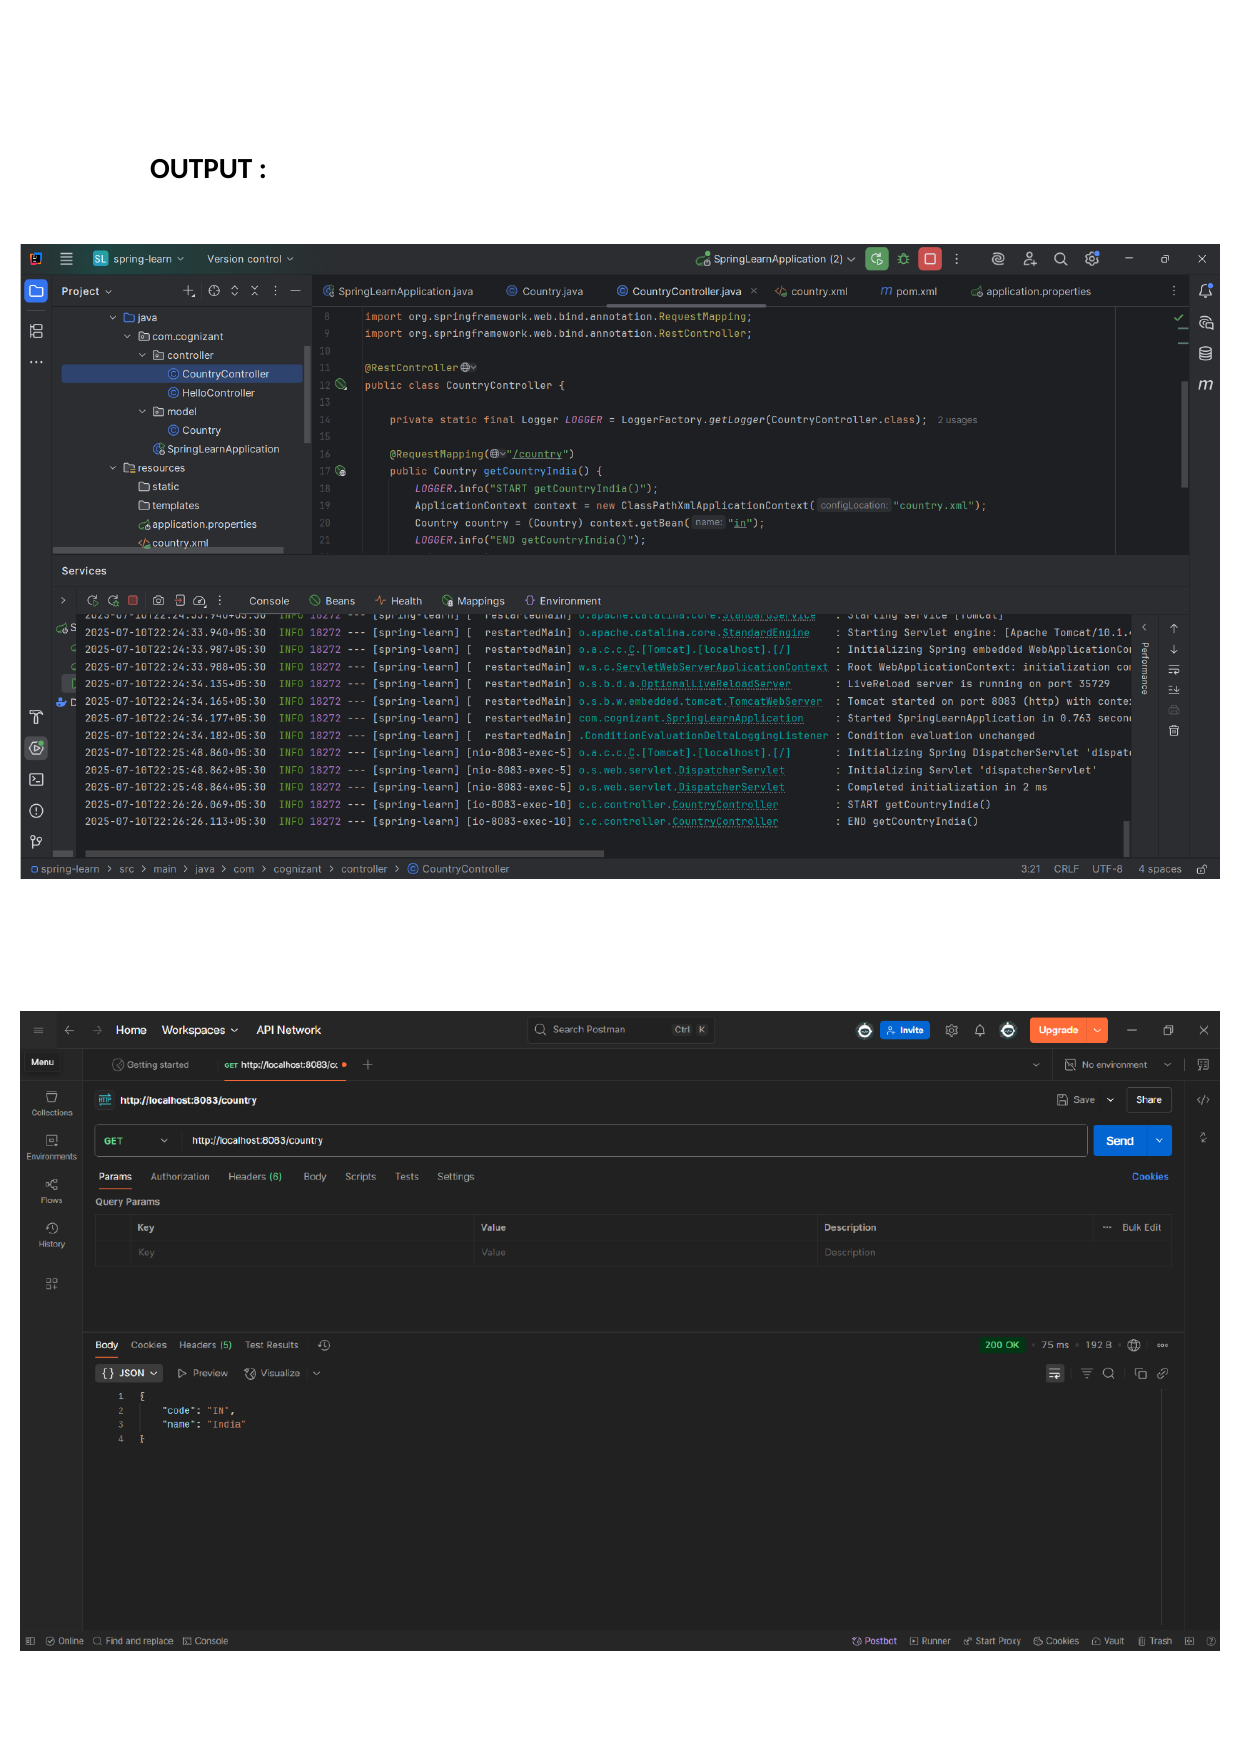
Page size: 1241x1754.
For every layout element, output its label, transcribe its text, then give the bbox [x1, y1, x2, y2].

picture [20, 244, 1220, 879]
picture [20, 1011, 1220, 1651]
text OUTPUT : [150, 150, 1090, 186]
